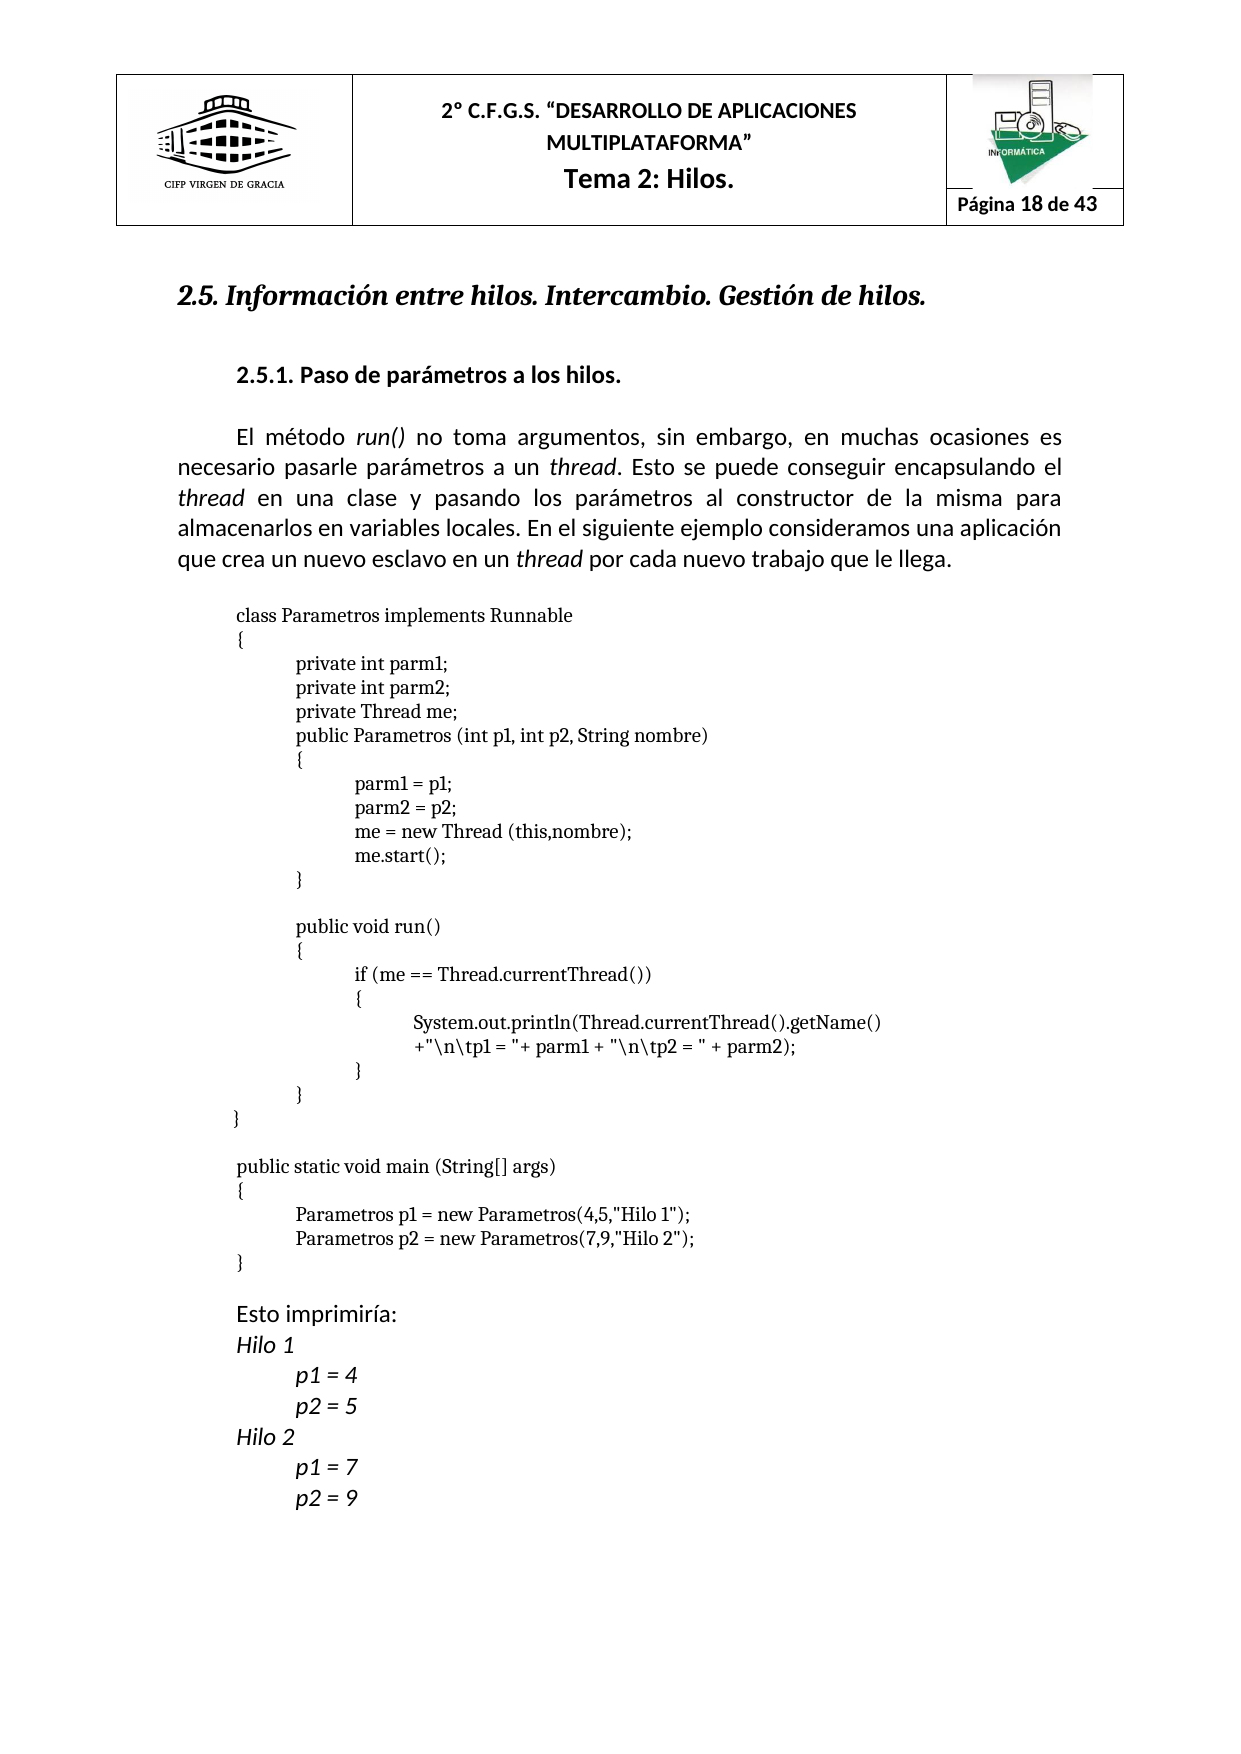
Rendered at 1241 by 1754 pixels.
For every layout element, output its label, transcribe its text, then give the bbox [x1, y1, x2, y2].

text { [236, 747, 1063, 771]
text p1 = 7 [236, 1451, 1063, 1482]
text } [236, 1083, 1063, 1107]
picture [972, 74, 1093, 189]
text } [177, 1251, 1063, 1274]
text { [177, 1179, 1063, 1203]
text { [177, 628, 1063, 652]
text private int parm1; [236, 652, 1063, 676]
text Esto imprimiría: [177, 1298, 1063, 1329]
text p2 = 5 [236, 1390, 1063, 1421]
text p1 = 4 [236, 1359, 1063, 1390]
text Parametros p1 = new Parametros(4,5,"Hilo 1"); [236, 1203, 1063, 1227]
text } [295, 1059, 1063, 1083]
text public Parametros (int p1, int p2, String nombre) [236, 723, 1063, 747]
text Parametros p2 = new Parametros(7,9,"Hilo 2"); [236, 1227, 1063, 1251]
text El método run() no toma argumentos, sin embargo, en muchas ocasiones es necesario pasarle parámetros a un thread. Esto se puede conseguir encapsulando el thread en una clase y pasando los parámetros al constructor de la misma para almacenarlos en variables locales. En el siguiente ejemplo consideramos una aplicación que crea un nuevo esclavo en un thread por cada nuevo trabajo que le llega. [177, 421, 1063, 573]
text parm1 = p1; [295, 771, 1063, 795]
text public void run() [236, 915, 1063, 939]
text parm2 = p2; [295, 795, 1063, 819]
text 2.5.1. Paso de parámetros a los hilos. [177, 359, 1063, 390]
subtitle 2.5. Información entre hilos. Intercambio. Gestión de hilos. [177, 279, 1063, 313]
text me = new Thread (this,nombre); [295, 819, 1063, 843]
text { [236, 939, 1063, 963]
text p2 = 9 [236, 1482, 1063, 1512]
text class Parametros implements Runnable [177, 604, 1063, 628]
text { [295, 987, 1063, 1011]
text Hilo 1 [177, 1329, 1063, 1359]
text Hilo 2 [177, 1421, 1063, 1451]
picture [128, 89, 320, 203]
text +"\n\tp1 = "+ parm1 + "\n\tp2 = " + parm2); [354, 1035, 1063, 1059]
text if (me == Thread.currentThread()) [295, 963, 1063, 987]
text System.out.println(Thread.currentThread().getName() [354, 1011, 1063, 1035]
text } [236, 867, 1063, 891]
text } [177, 1107, 1063, 1131]
text private Thread me; [236, 699, 1063, 723]
text public static void main (String[] args) [177, 1155, 1063, 1179]
text private int parm2; [236, 676, 1063, 699]
text me.start(); [295, 843, 1063, 867]
